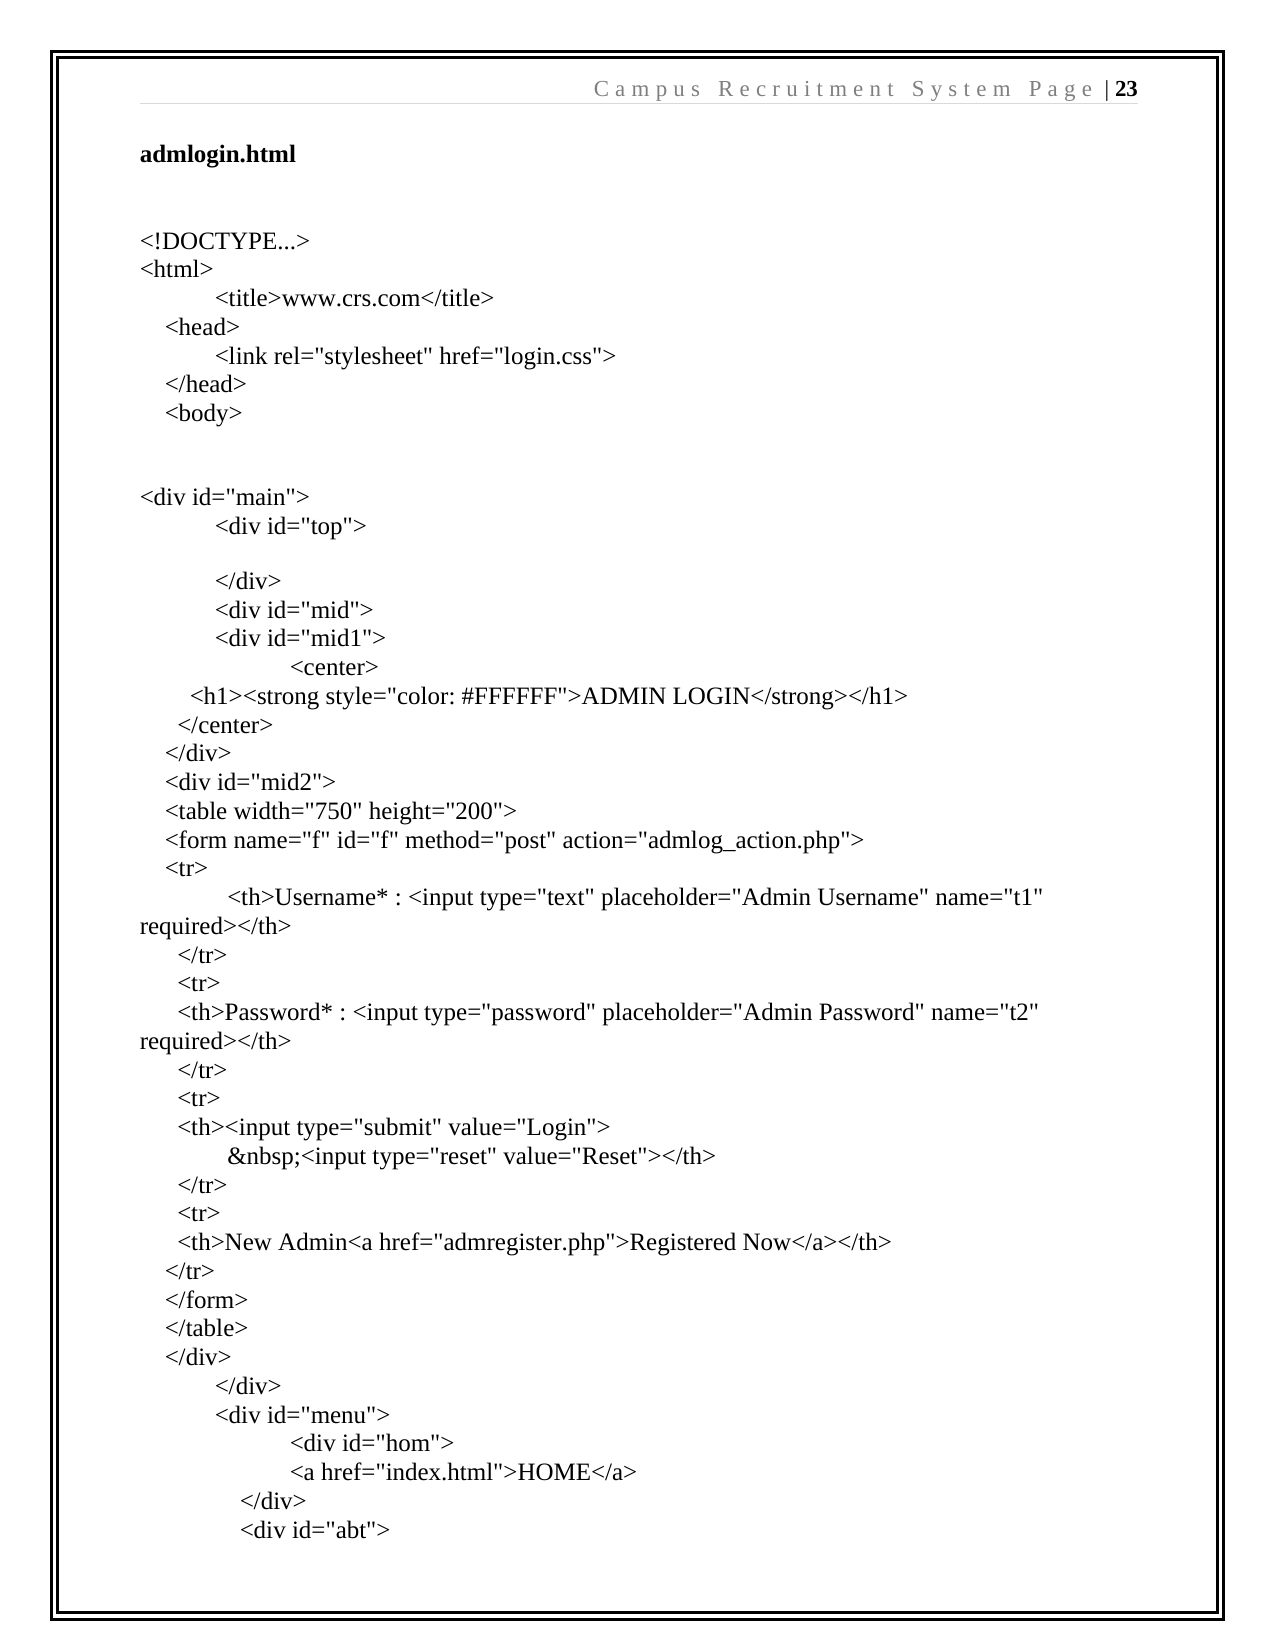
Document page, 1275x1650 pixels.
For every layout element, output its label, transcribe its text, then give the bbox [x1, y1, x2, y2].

text </tr> [139, 1256, 1138, 1285]
text </div> [139, 1342, 1138, 1371]
text <form name="f" id="f" method="post" action="admlog_action.php"> [139, 825, 1138, 853]
text <div id="mid2"> [139, 767, 1138, 796]
text <th><input type="submit" value="Login"> [139, 1112, 1138, 1141]
text <link rel="stylesheet" href="login.css"> [139, 341, 1138, 369]
text <div id="hom"> [139, 1428, 1138, 1457]
text </head> [139, 369, 1138, 398]
text </div> [139, 1486, 1138, 1515]
text <head> [139, 312, 1138, 341]
text </center> [139, 710, 1138, 738]
text <center> [139, 652, 1138, 681]
text <title>www.crs.com</title> [139, 283, 1138, 312]
text <th>Password* : <input type="password" placeholder="Admin Password" name="t2" required></th> [139, 997, 1138, 1055]
text <tr> [139, 1198, 1138, 1227]
text </div> [139, 738, 1138, 767]
text <html> [139, 254, 1138, 283]
text &nbsp;<input type="reset" value="Reset"></th> [139, 1141, 1138, 1170]
text <th>New Admin<a href="admregister.php">Registered Now</a></th> [139, 1227, 1138, 1256]
text <div id="mid"> [139, 595, 1138, 623]
text </tr> [139, 1055, 1138, 1083]
text <div id="abt"> [139, 1515, 1138, 1543]
text <div id="main"> [139, 482, 1138, 511]
text <body> [139, 398, 1138, 427]
text <a href="index.html">HOME</a> [139, 1457, 1138, 1486]
text <tr> [139, 853, 1138, 882]
text </form> [139, 1285, 1138, 1313]
text <!DOCTYPE...> [139, 226, 1138, 254]
text <tr> [139, 1083, 1138, 1112]
text <div id="top"> [139, 511, 1138, 540]
text <div id="menu"> [139, 1400, 1138, 1428]
text <tr> [139, 968, 1138, 997]
text </div> [139, 1371, 1138, 1400]
text <div id="mid1"> [139, 623, 1138, 652]
text </tr> [139, 1170, 1138, 1198]
text <th>Username* : <input type="text" placeholder="Admin Username" name="t1" required></th> [139, 882, 1138, 940]
text <table width="750" height="200"> [139, 796, 1138, 825]
text <h1><strong style="color: #FFFFFF">ADMIN LOGIN</strong></h1> [139, 681, 1138, 710]
text </table> [139, 1313, 1138, 1342]
text </tr> [139, 940, 1138, 968]
text admlogin.html [139, 139, 1138, 168]
text </div> [139, 566, 1138, 595]
